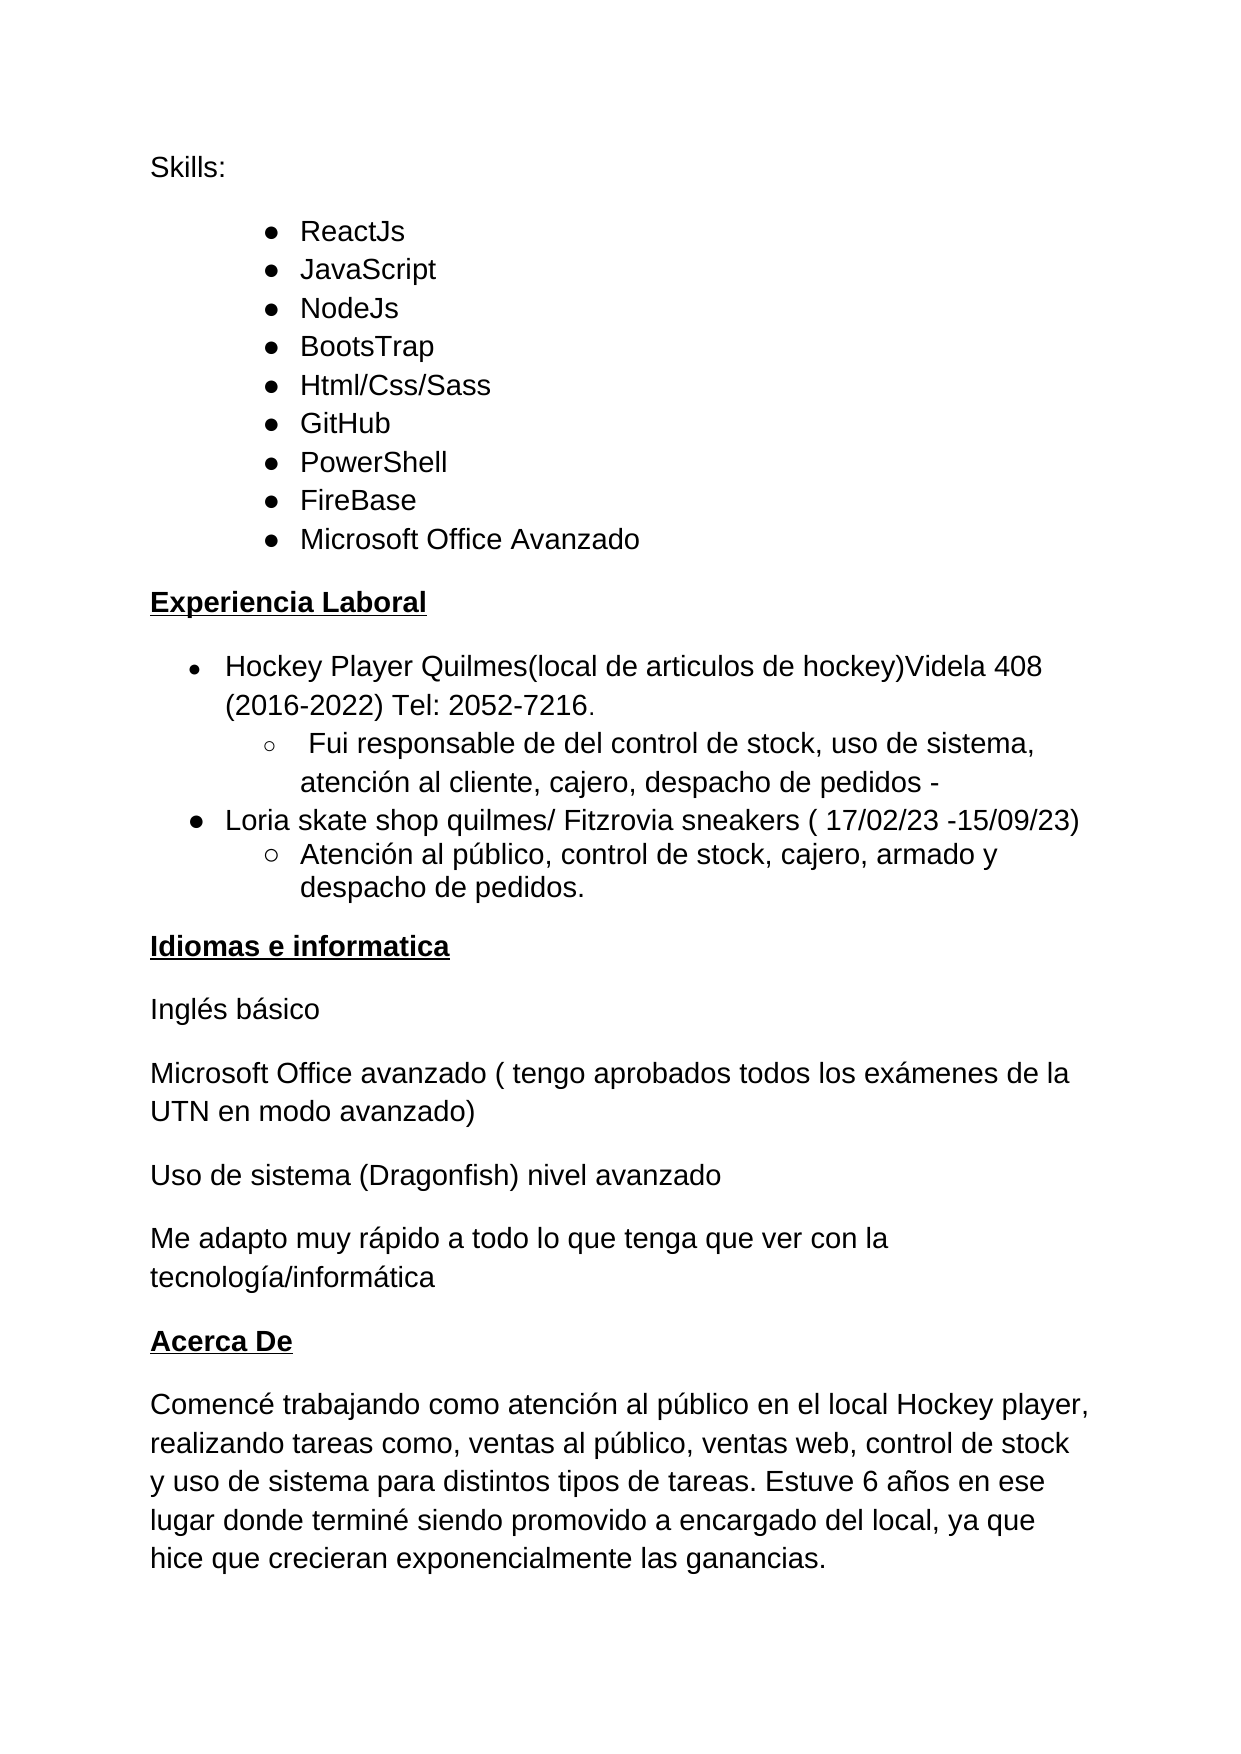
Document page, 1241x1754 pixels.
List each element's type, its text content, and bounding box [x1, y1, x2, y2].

list Loria skate shop quilmes/ Fitzrovia sneakers ( 17/02/23 -15/09/23) [187, 803, 1090, 837]
text Idiomas e informatica [150, 929, 1090, 962]
text Skills: [150, 150, 1090, 183]
list Atención al público, control de stock, cajero, armado y despacho de pedidos. [262, 837, 1090, 904]
text Comencé trabajando como atención al público en el local Hockey player, realizando tareas como, ventas al público, ventas web, control de stock y uso de sistema para distintos tipos de tareas. Estuve 6 años en ese lugar donde terminé siendo promovido a encargado del local, ya que hice que crecieran exponencialmente las ganancias. [150, 1387, 1090, 1575]
list ReactJs [262, 213, 1090, 247]
list GitHub [262, 406, 1090, 440]
text Experiencia Laboral [150, 585, 1090, 619]
list JavaScript [262, 252, 1090, 286]
list NodeJs [262, 291, 1090, 324]
list PowerShell [262, 445, 1090, 478]
text Acerca De [150, 1323, 1090, 1357]
text Uso de sistema (Dragonfish) nivel avanzado [150, 1158, 1090, 1191]
list BootsTrap [262, 329, 1090, 363]
text Me adapto muy rápido a todo lo que tenga que ver con la tecnología/informática [150, 1221, 1090, 1293]
text Inglés básico [150, 992, 1090, 1026]
text Microsoft Office avanzado ( tengo aprobados todos los exámenes de la UTN en modo avanzado) [150, 1056, 1090, 1128]
list Hockey Player Quilmes(local de articulos de hockey)Videla 408 (2016-2022) Tel: 2052-7216. [187, 649, 1090, 721]
list Microsoft Office Avanzado [262, 522, 1090, 555]
list Fui responsable de del control de stock, uso de sistema, atención al cliente, cajero, despacho de pedidos - [262, 726, 1090, 798]
list FireBase [262, 483, 1090, 517]
list Html/Css/Sass [262, 368, 1090, 401]
